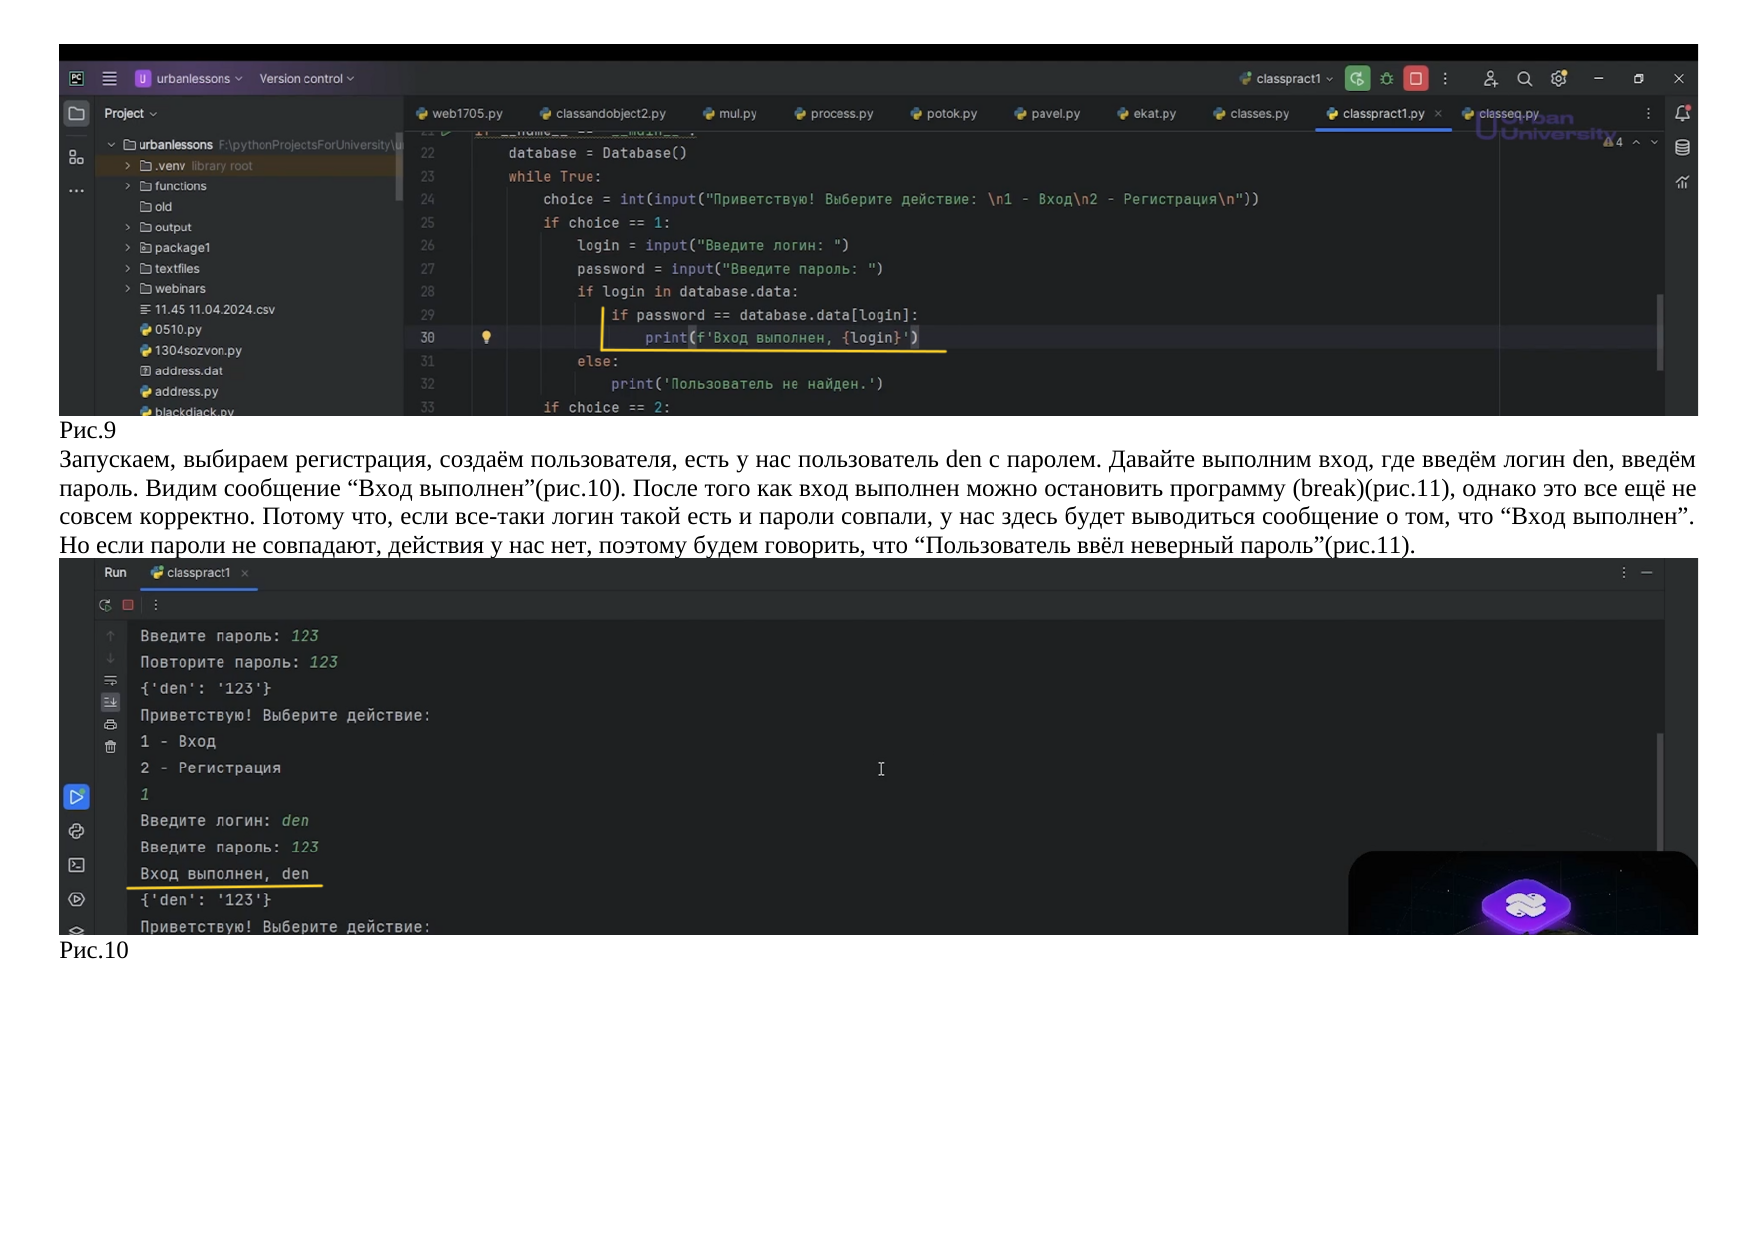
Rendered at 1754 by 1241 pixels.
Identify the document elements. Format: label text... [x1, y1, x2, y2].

text Рис.9 [59, 416, 1698, 444]
picture [59, 44, 1699, 416]
text Рис.10 [59, 935, 1698, 964]
text Запускаем, выбираем регистрация, создаём пользователя, есть у нас пользователь den с паролем. Давайте выполним вход, где введём логин den, введём пароль. Видим сообщение “Вход выполнен”(рис.10). После того как вход выполнен можно остановить программу (break)(рис.11), однако это все ещё не совсем корректно. Потому что, если все-таки логин такой есть и пароли совпали, у нас здесь будет выводиться сообщение о том, что “Вход выполнен”. Но если пароли не совпадают, действия у нас нет, поэтому будем говорить, что “Пользователь ввёл неверный пароль”(рис.11). [59, 444, 1698, 558]
picture [59, 558, 1699, 935]
